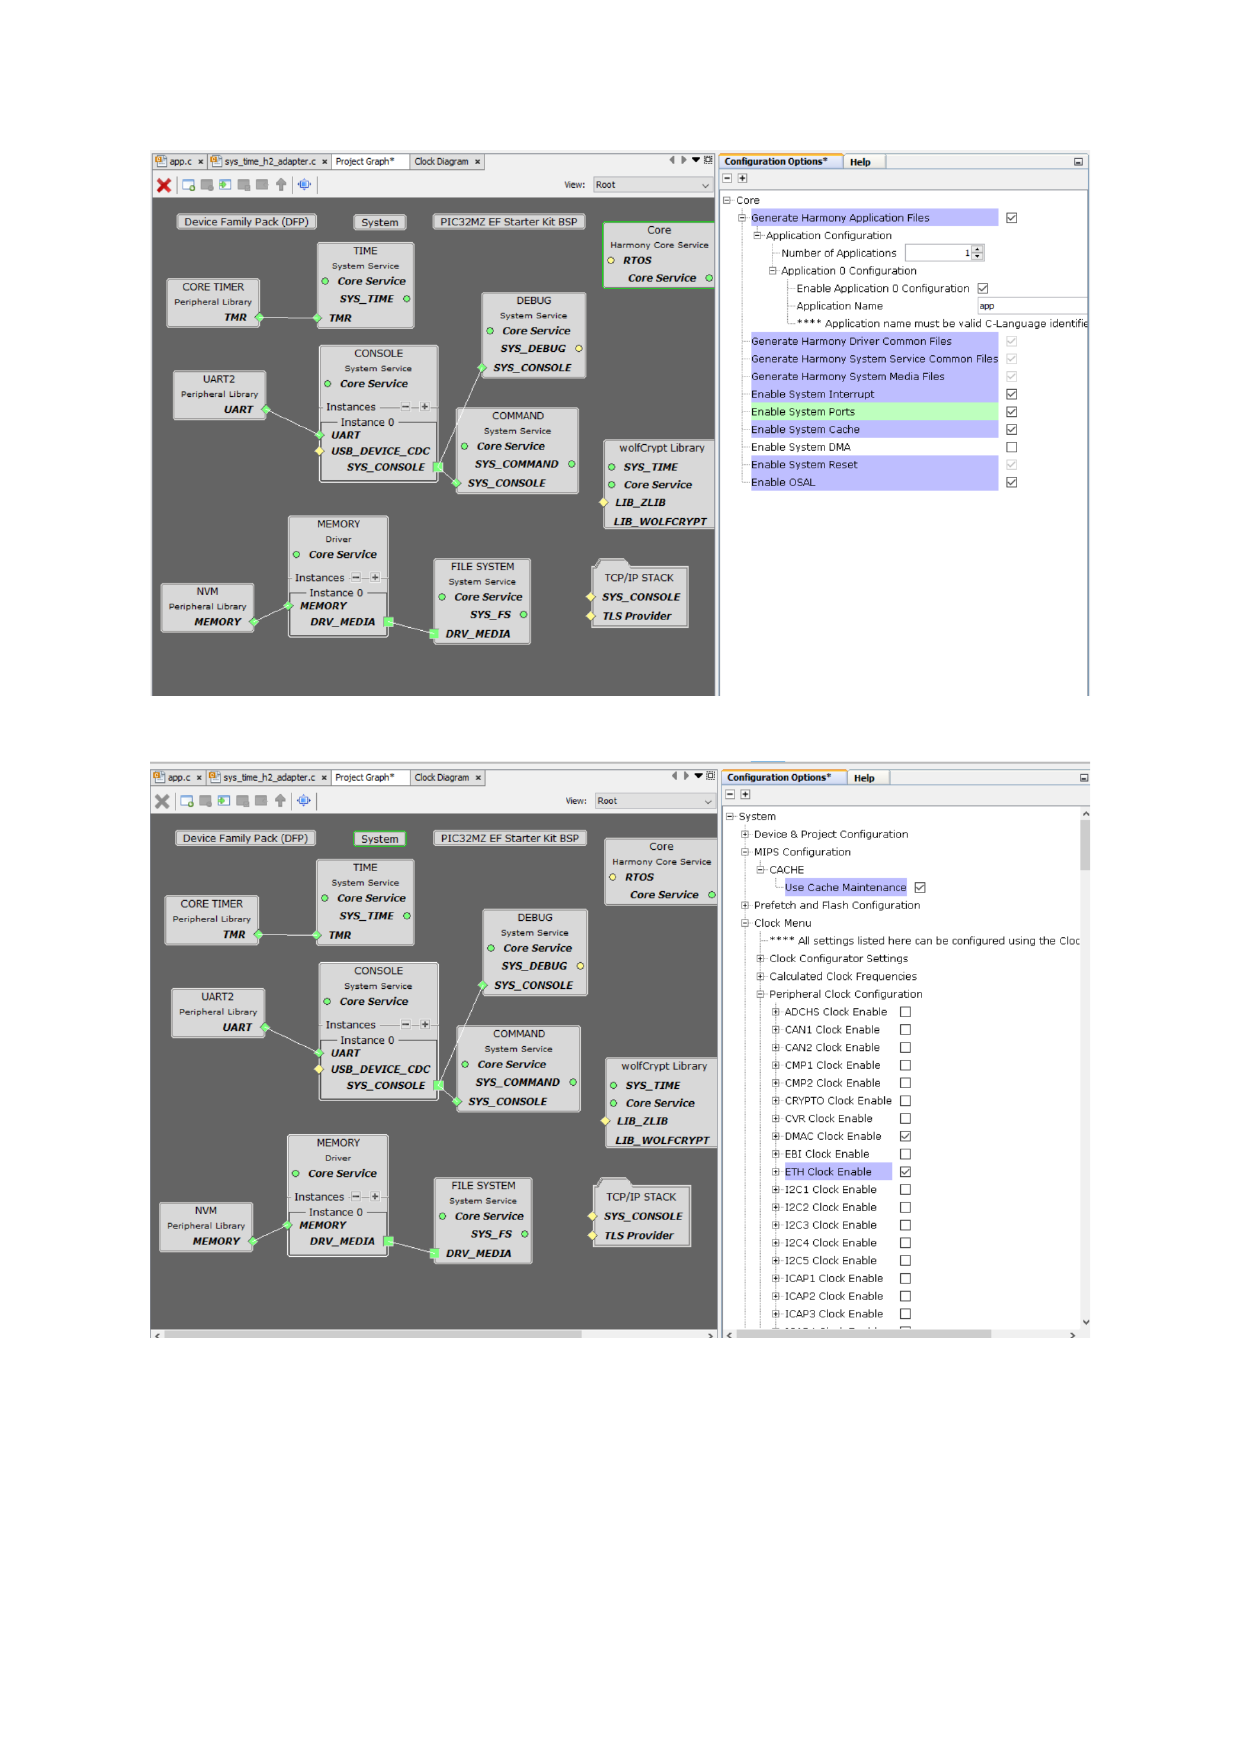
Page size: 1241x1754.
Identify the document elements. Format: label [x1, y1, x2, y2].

picture [150, 150, 1091, 696]
picture [150, 761, 1091, 1338]
